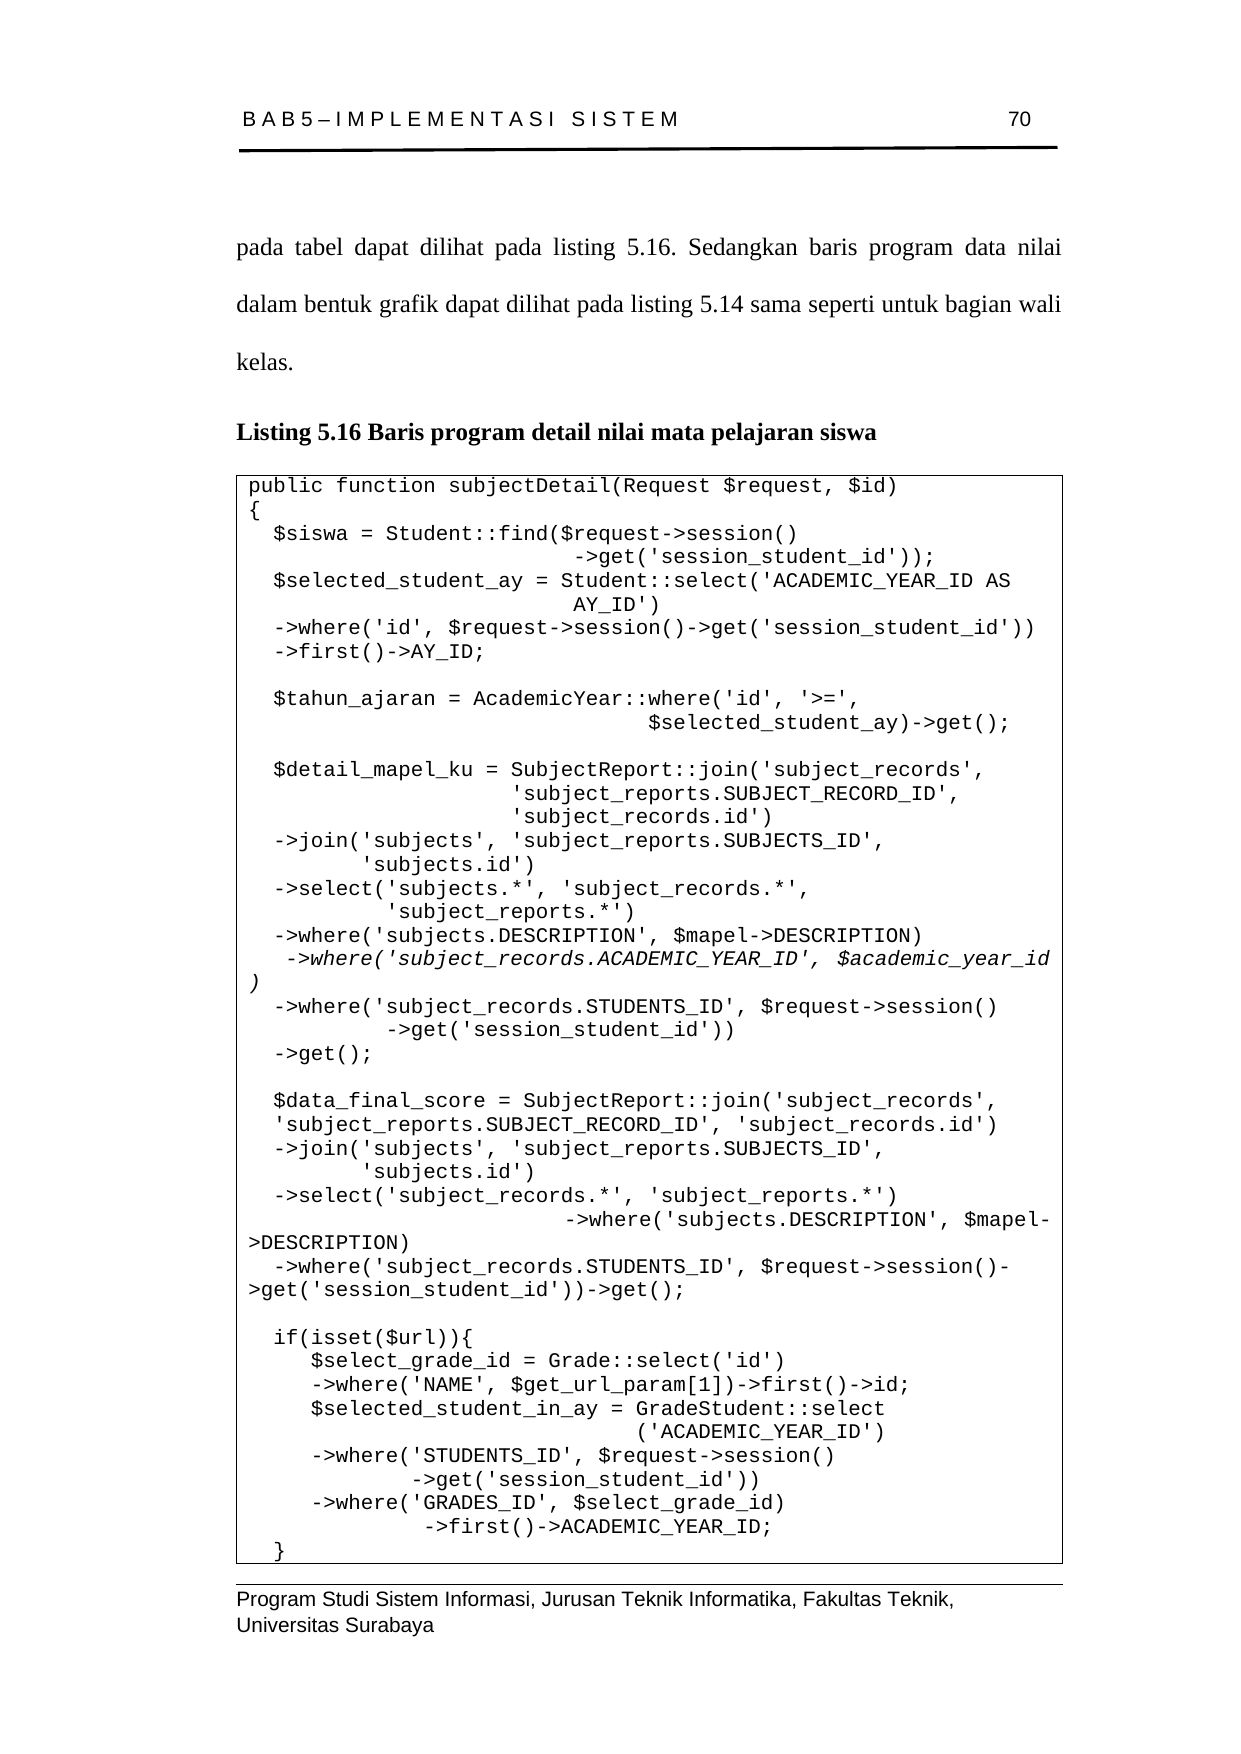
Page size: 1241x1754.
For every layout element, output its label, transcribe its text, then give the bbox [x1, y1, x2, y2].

list pada tabel dapat dilihat pada listing 5.16. Sedangkan baris program data nilai dalam bentuk grafik dapat dilihat pada listing 5.14 sama seperti untuk bagian wali kelas. [236, 232, 1063, 376]
text Listing 5.16 Baris program detail nilai mata pelajaran siswa [236, 417, 1063, 446]
